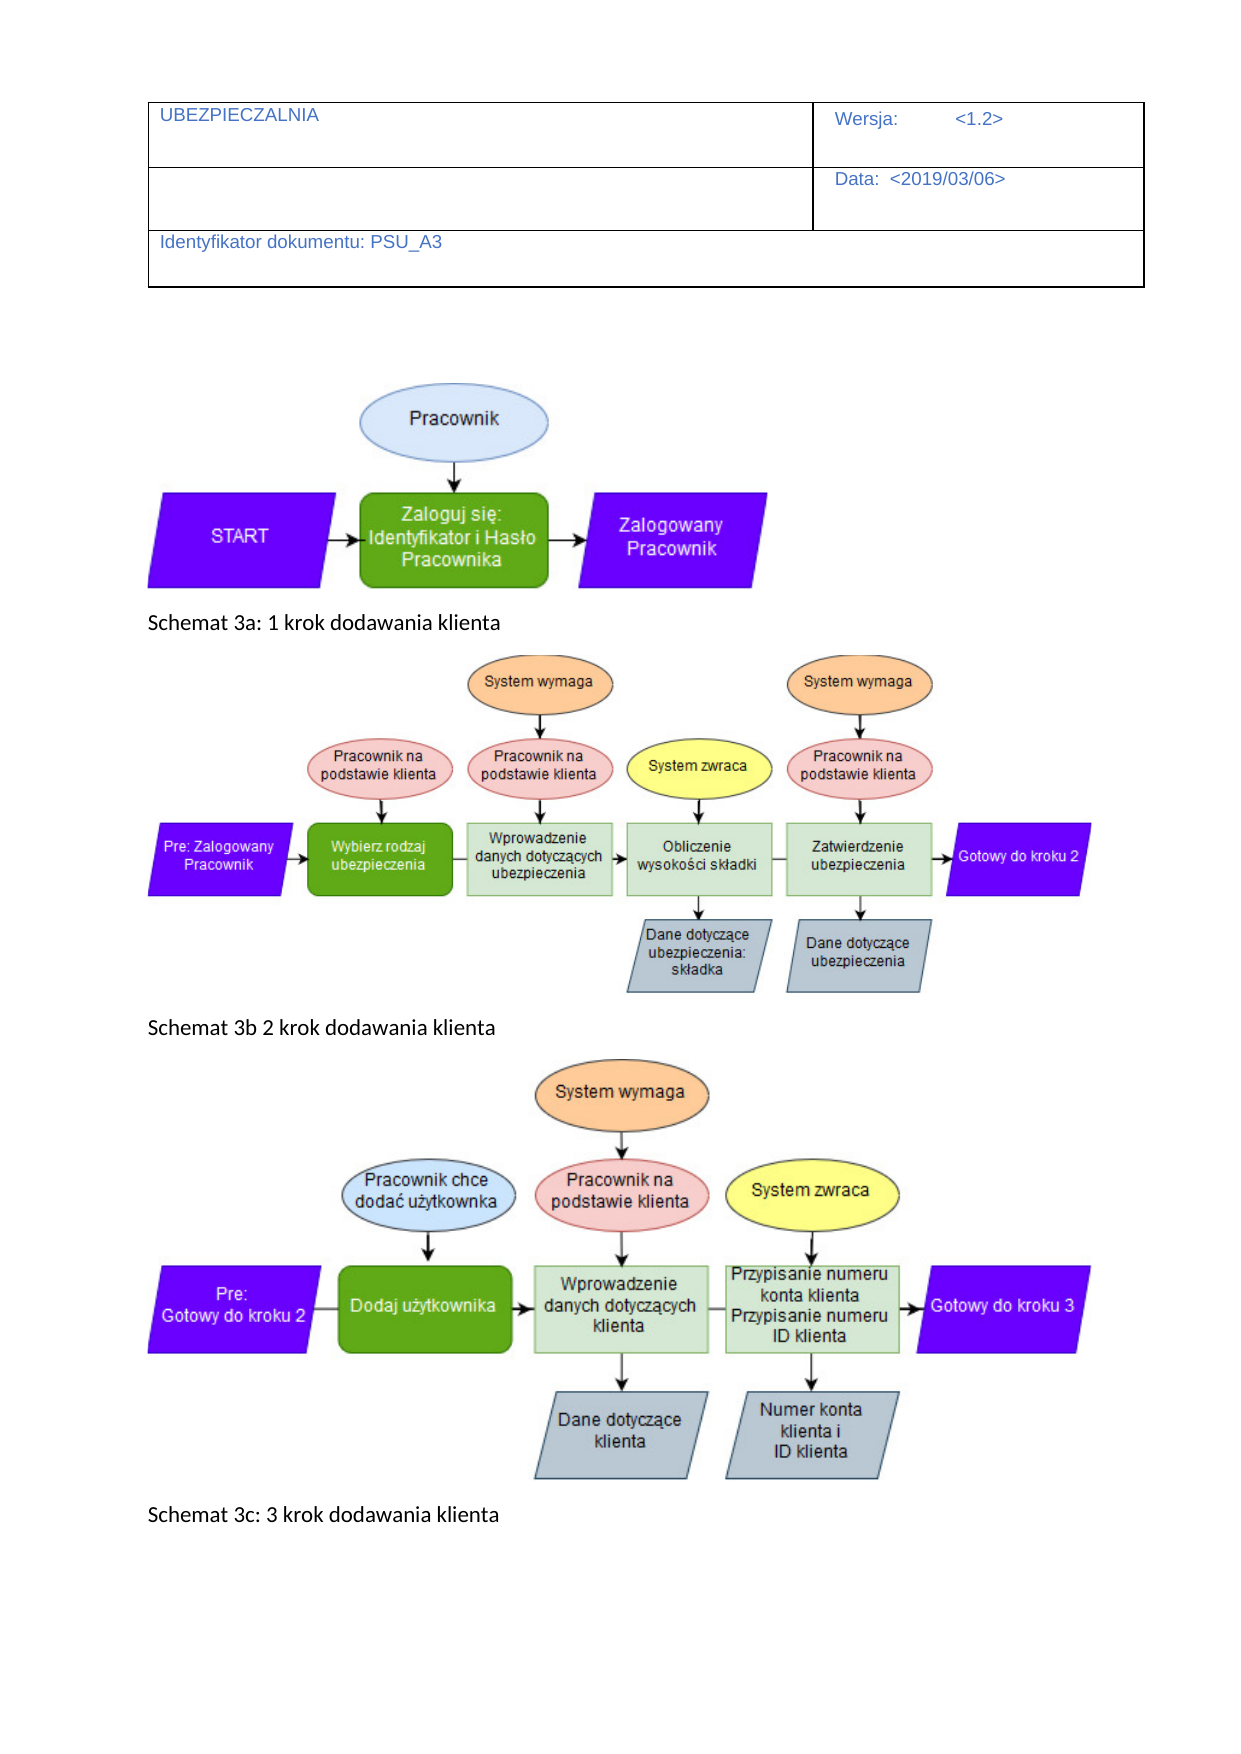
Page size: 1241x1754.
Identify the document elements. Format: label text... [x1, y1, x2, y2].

picture [147, 383, 768, 590]
text Schemat 3b 2 krok dodawania klienta [148, 1013, 1093, 1041]
picture [147, 1059, 1092, 1481]
text Schemat 3c: 3 krok dodawania klienta [148, 1500, 1093, 1528]
text Schemat 3a: 1 krok dodawania klienta [148, 608, 1093, 636]
picture [147, 655, 1092, 994]
